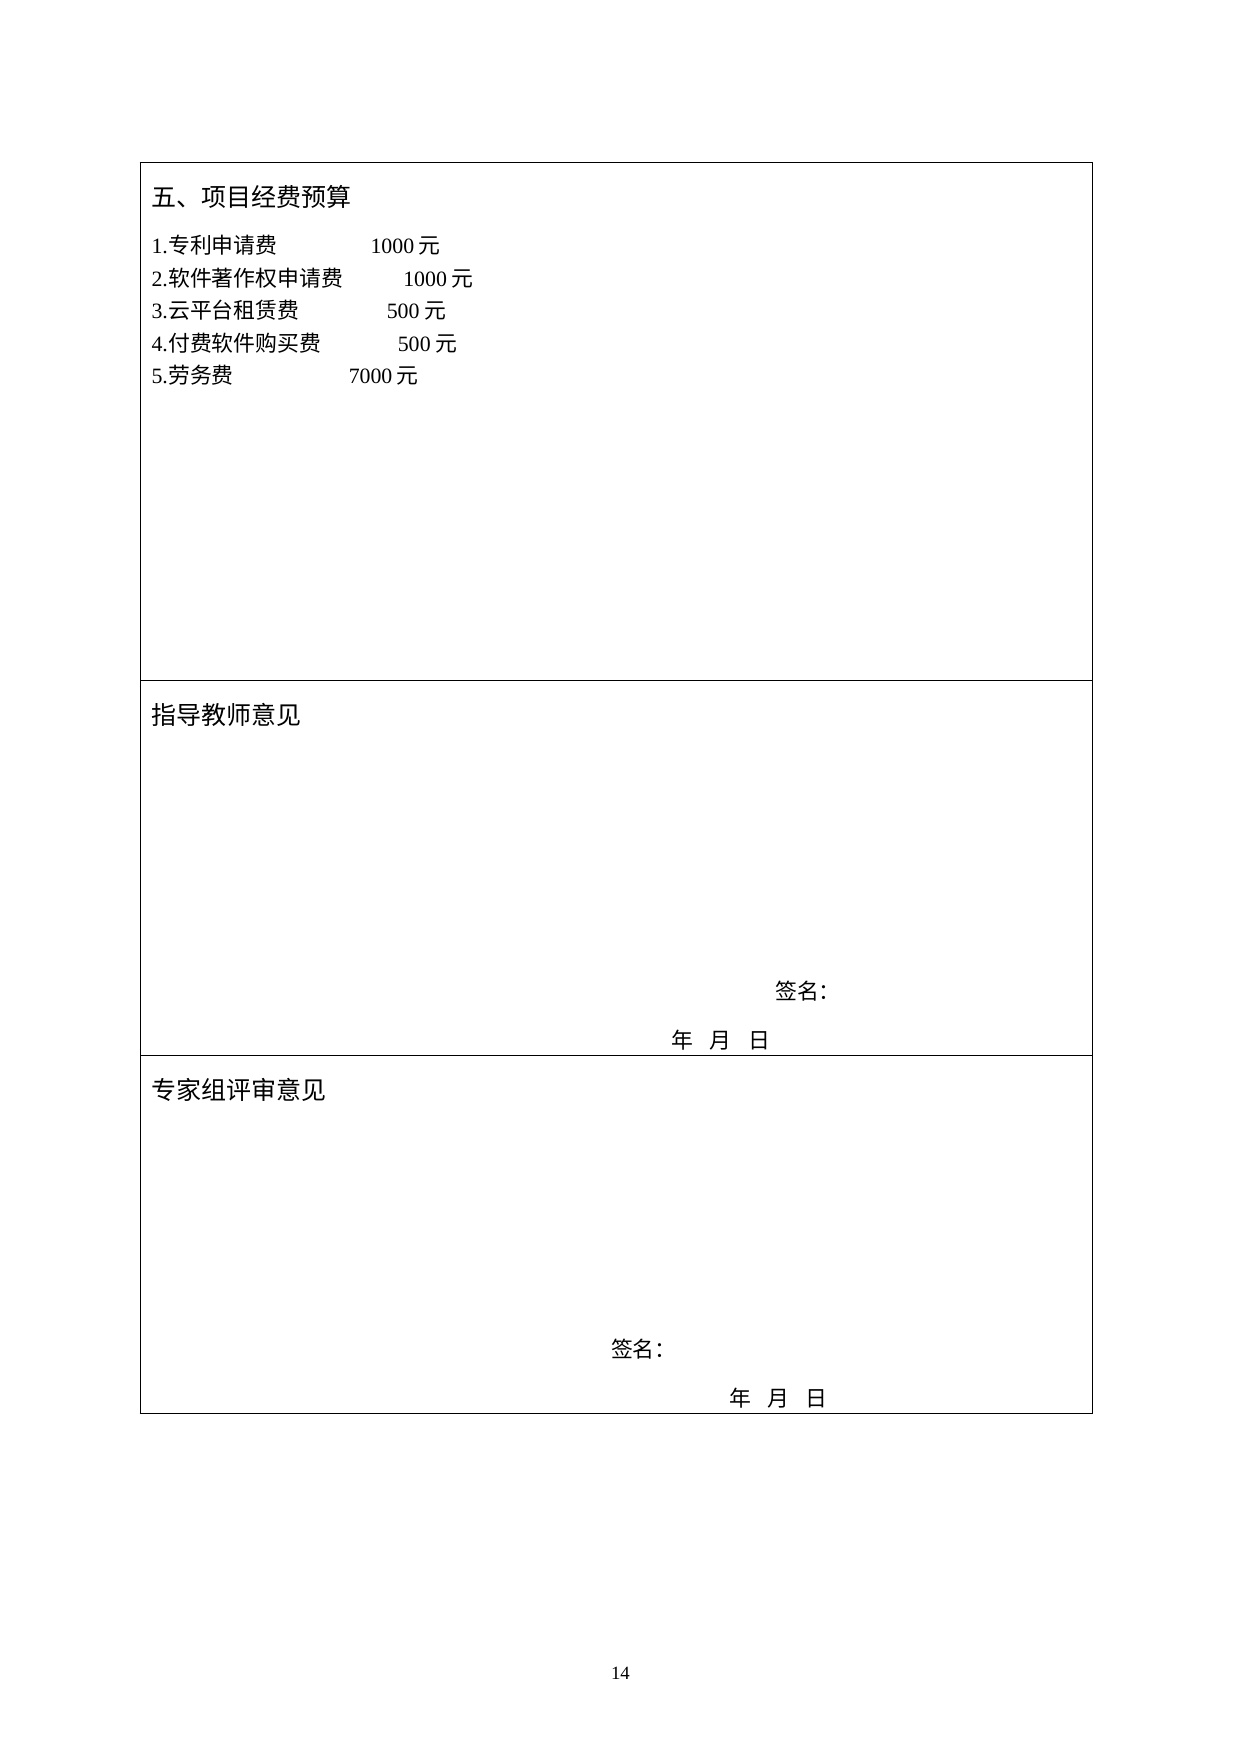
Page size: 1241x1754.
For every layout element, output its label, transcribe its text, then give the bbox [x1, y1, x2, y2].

table_cell 项目经费预算 1.专利申请费 1000元 2.软件著作权申请费 1000元 3.云平台租赁费 500元 4.付费软件购买费 500元 5.劳务费 7000元 [141, 163, 1092, 680]
table_cell 专家组评审意见 签名： 年 月 日 [141, 1056, 1092, 1413]
table_cell 指导教师意见 签名： 年 月 日 [141, 681, 1092, 1055]
